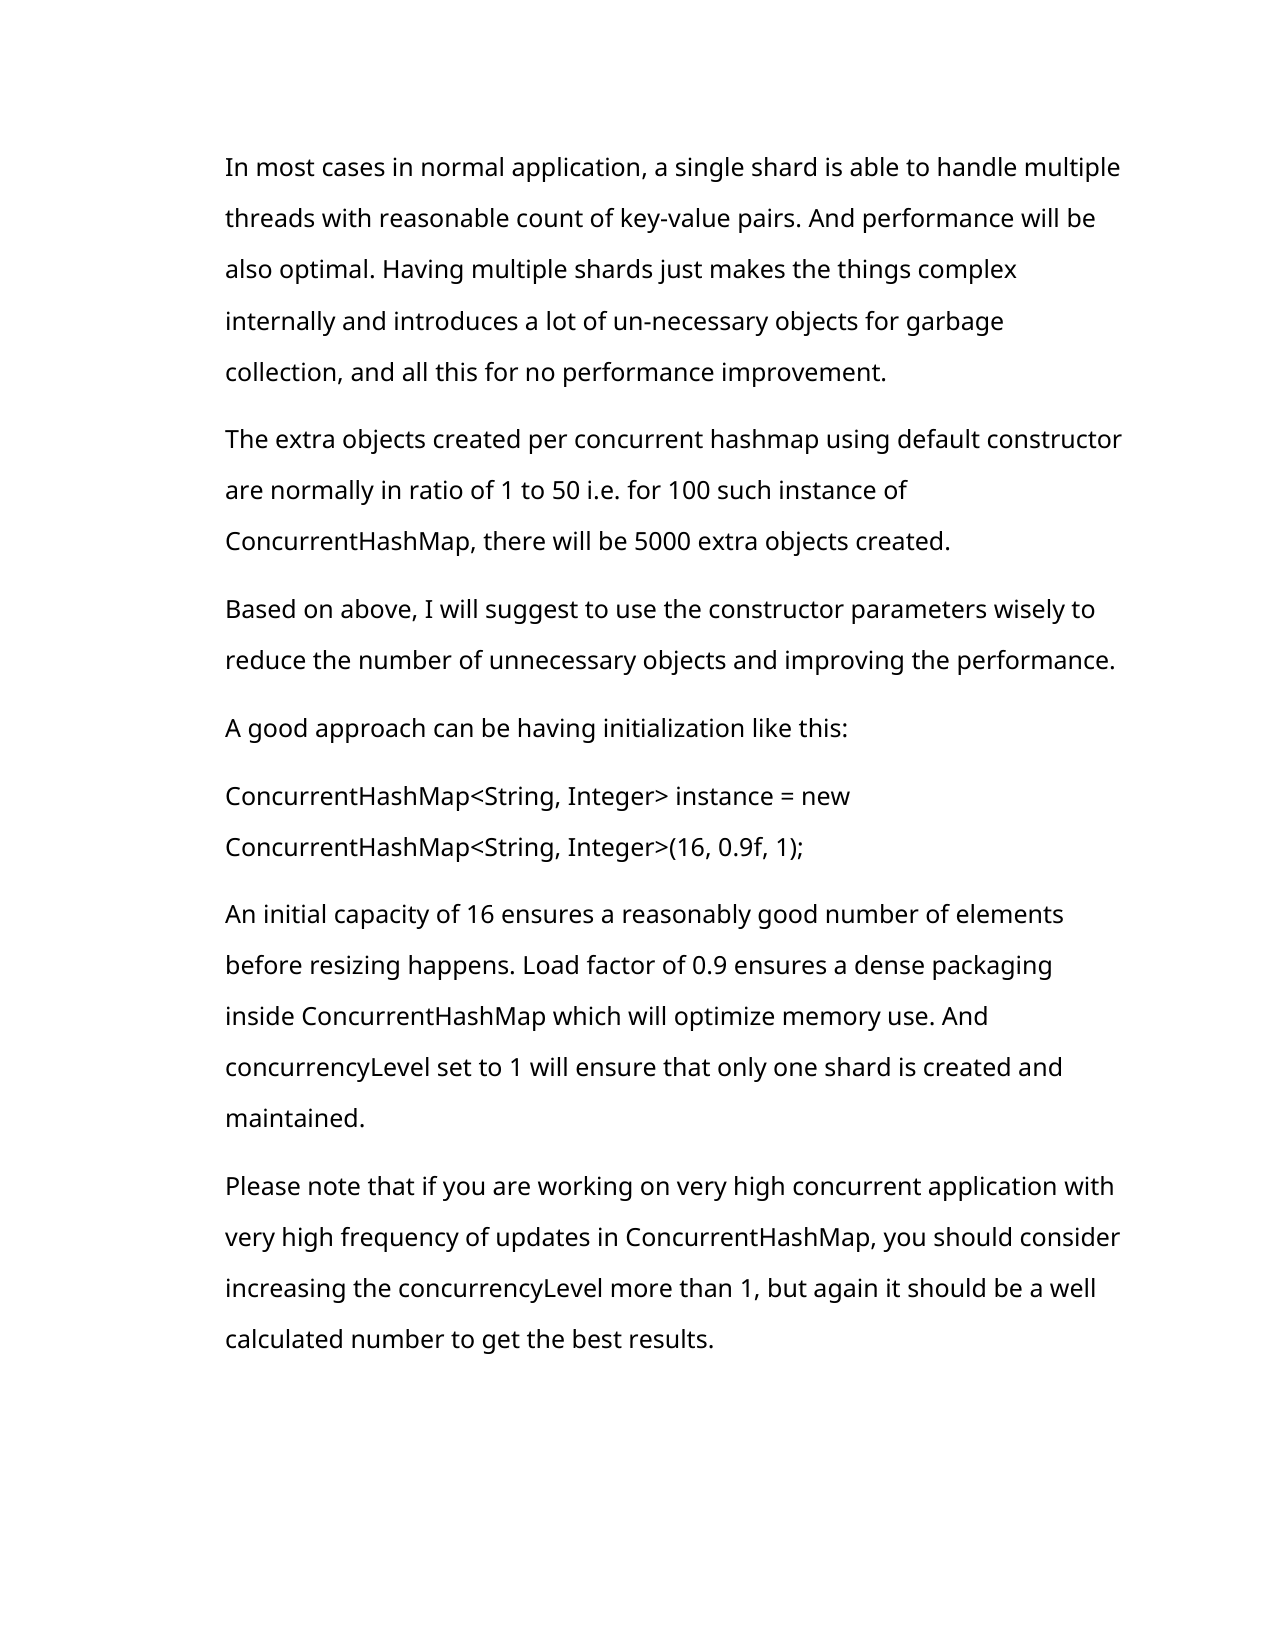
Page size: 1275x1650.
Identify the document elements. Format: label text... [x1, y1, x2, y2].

text A good approach can be having initialization like this: [225, 710, 1125, 744]
text ConcurrentHashMap<String, Integer> instance = new ConcurrentHashMap<String, Integer>(16, 0.9f, 1); [225, 778, 1125, 863]
text An initial capacity of 16 ensures a reasonably good number of elements before resizing happens. Load factor of 0.9 ensures a dense packaging inside ConcurrentHashMap which will optimize memory use. And concurrencyLevel set to 1 will ensure that only one shard is created and maintained. [225, 897, 1125, 1135]
text Based on above, I will suggest to use the constructor parameters wisely to reduce the number of unnecessary objects and improving the performance. [225, 592, 1125, 677]
text In most cases in normal application, a single shard is able to handle multiple threads with reasonable count of key-value pairs. And performance will be also optimal. Having multiple shards just makes the things complex internally and introduces a lot of un-necessary objects for garbage collection, and all this for no performance improvement. [225, 150, 1125, 388]
text The extra objects created per concurrent hashmap using default constructor are normally in ratio of 1 to 50 i.e. for 100 such instance of ConcurrentHashMap, there will be 5000 extra objects created. [225, 422, 1125, 558]
text Please note that if you are working on very high concurrent application with very high frequency of updates in ConcurrentHashMap, you should consider increasing the concurrencyLevel more than 1, but again it should be a well calculated number to get the best results. [225, 1169, 1125, 1356]
